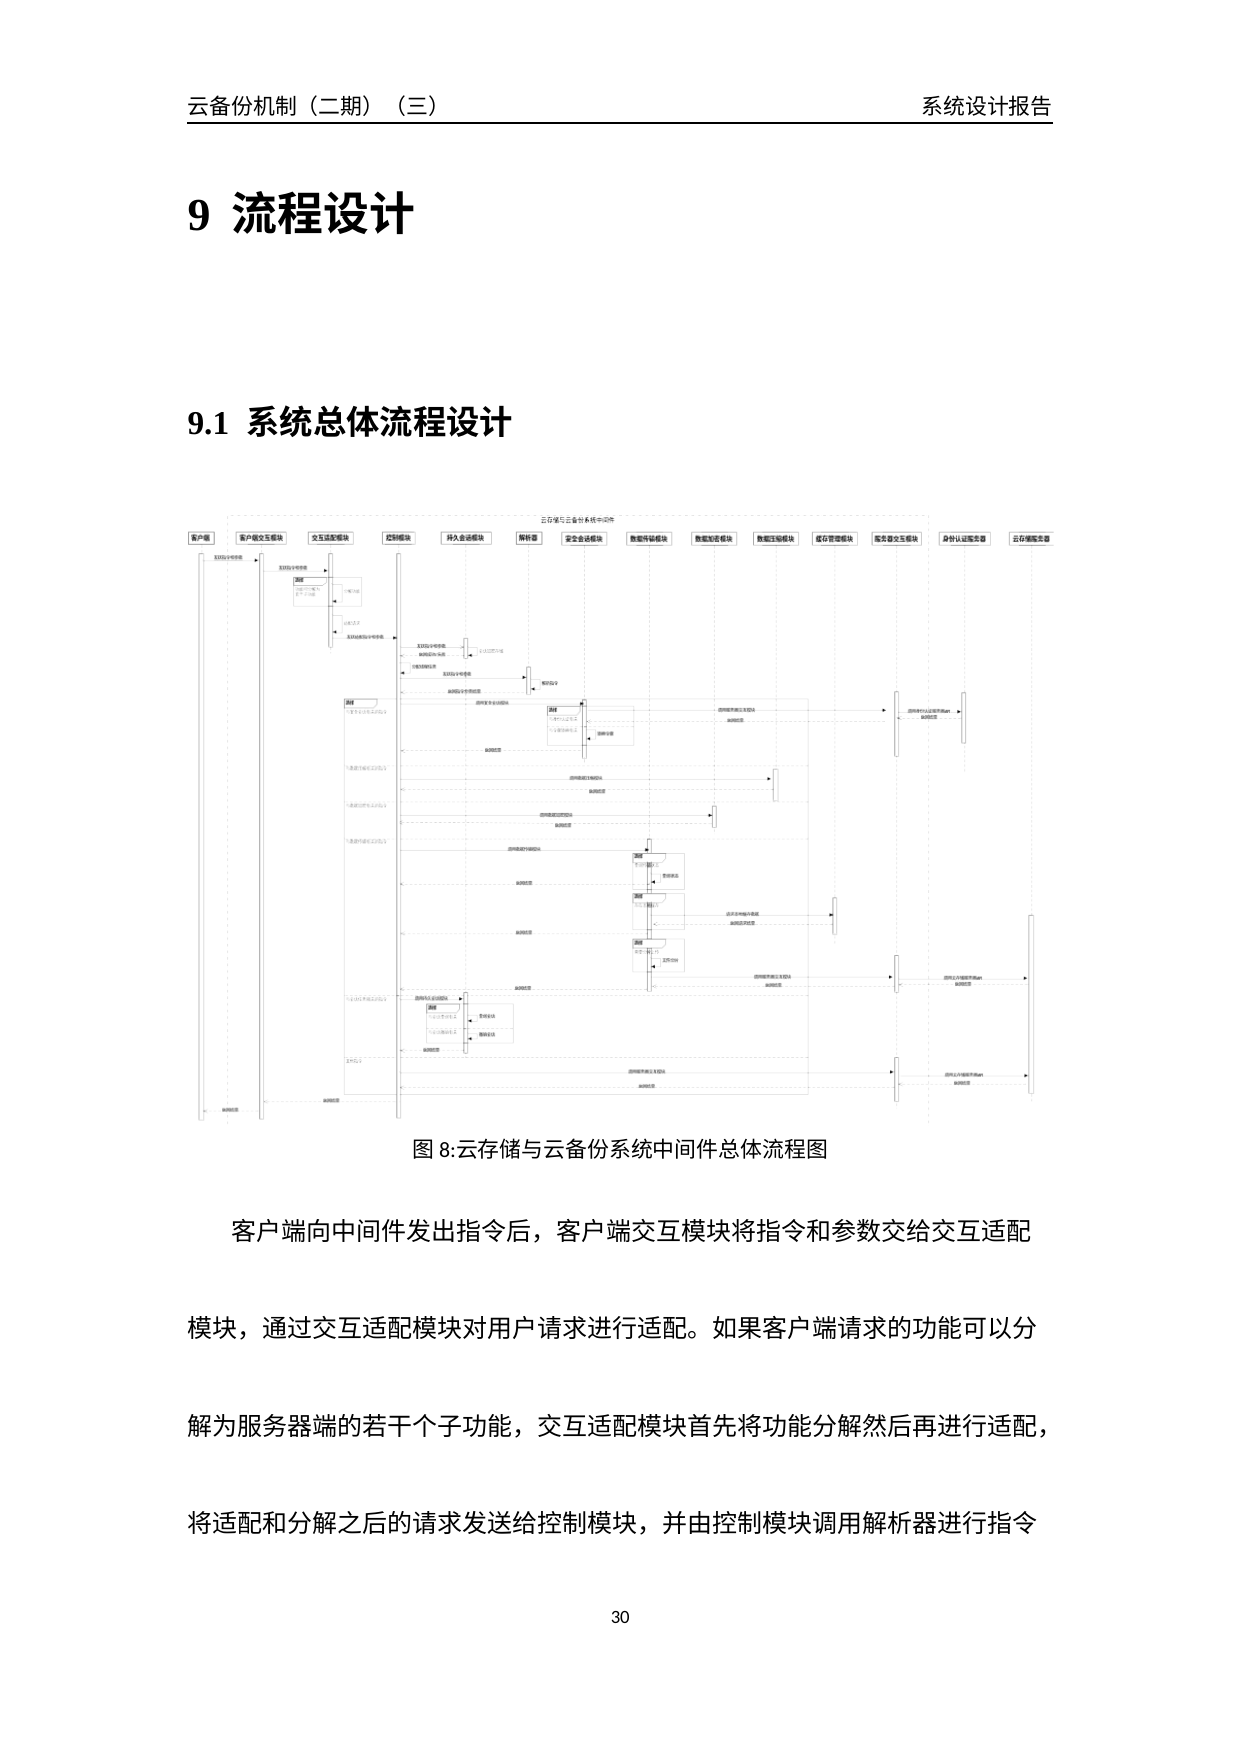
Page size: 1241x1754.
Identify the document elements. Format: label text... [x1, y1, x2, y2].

subtitle 系统总体流程设计 [187, 387, 1053, 452]
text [187, 1197, 1053, 1554]
text 图8:云存储与云备份系统中间件总体流程图 [187, 514, 1053, 1164]
subtitle 流程设计 [187, 162, 1053, 259]
